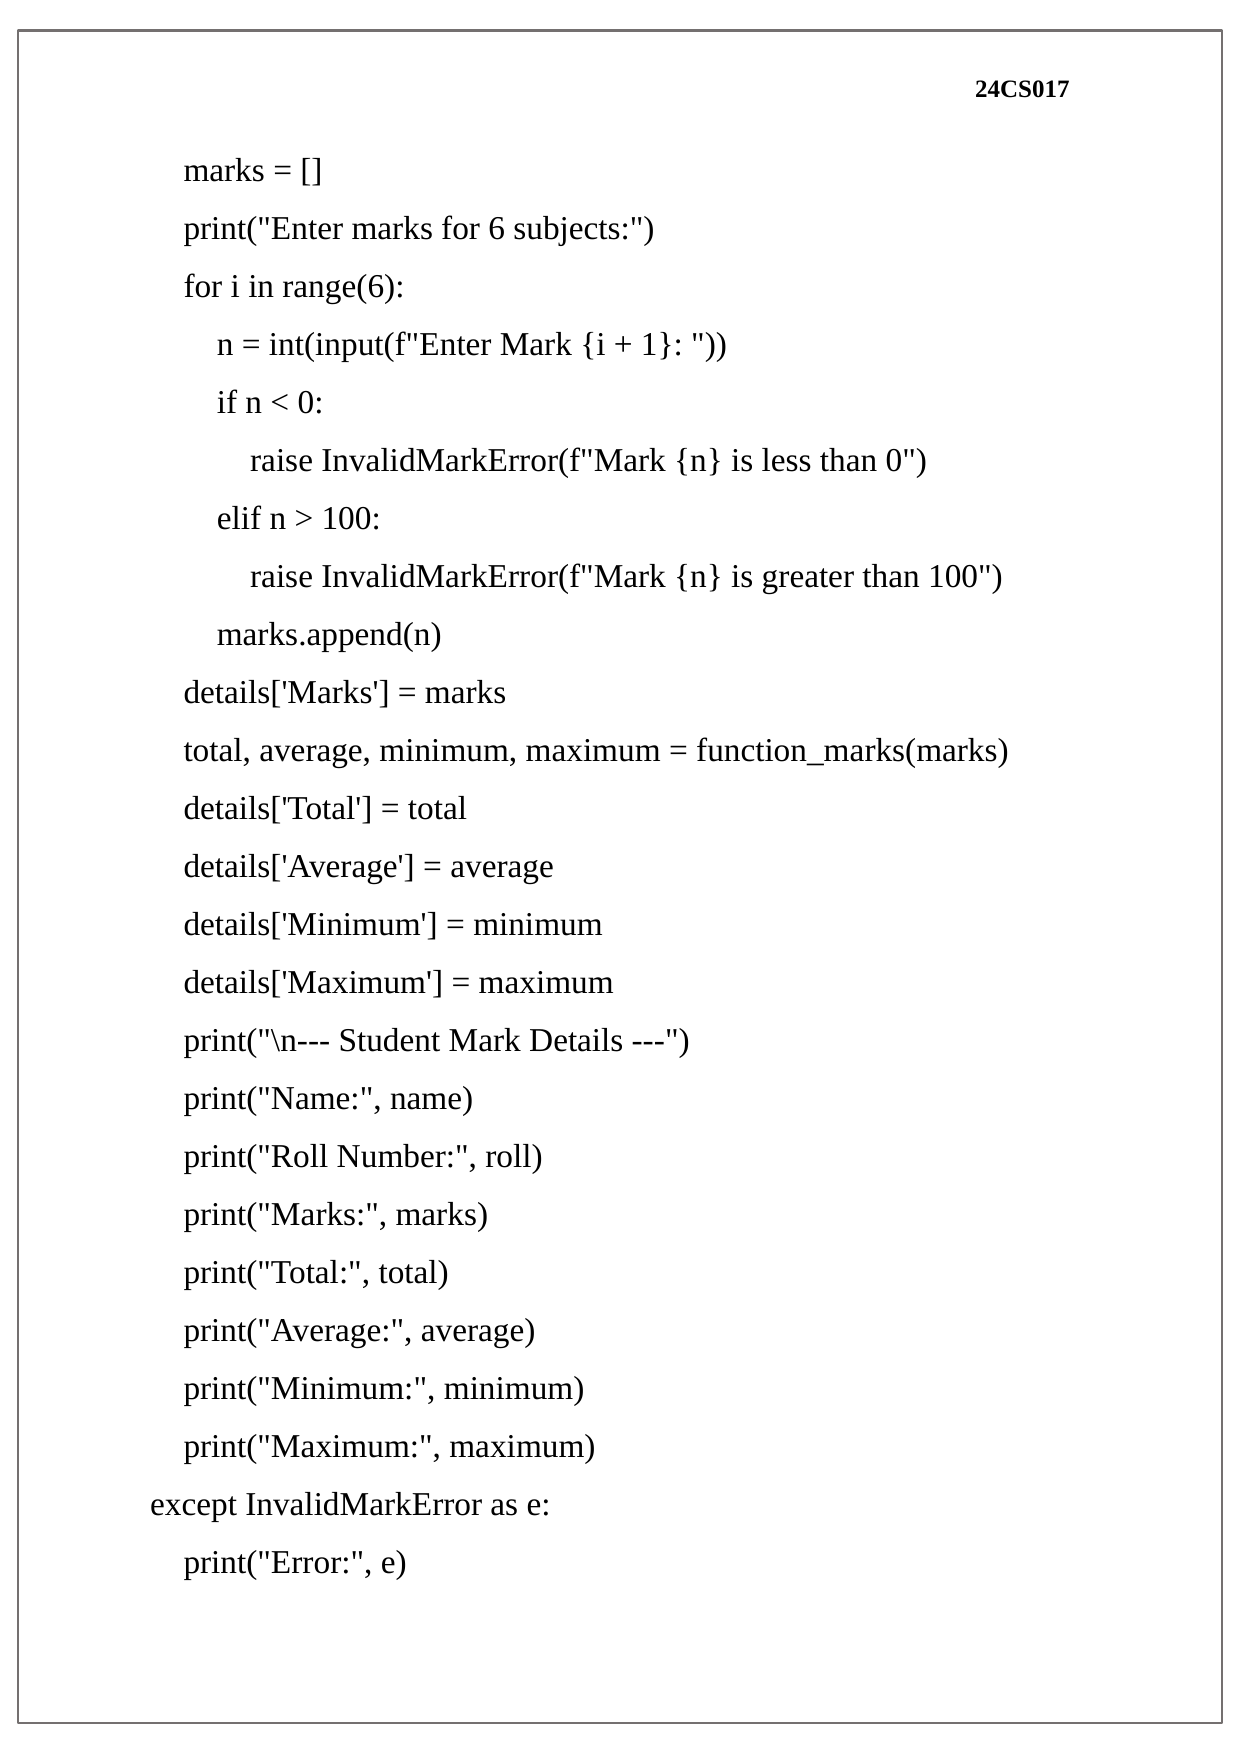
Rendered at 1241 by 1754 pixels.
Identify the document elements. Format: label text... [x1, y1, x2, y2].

text details['Minimum'] = minimum [150, 904, 1090, 943]
text details['Total'] = total [150, 788, 1090, 827]
text print("Minimum:", minimum) [150, 1368, 1090, 1407]
text details['Average'] = average [150, 846, 1090, 884]
text for i in range(6): [150, 266, 1090, 304]
text print("Error:", e) [150, 1542, 1090, 1581]
text print("Total:", total) [150, 1252, 1090, 1291]
text marks = [] [150, 150, 1090, 188]
text print("Average:", average) [150, 1310, 1090, 1349]
text print("Marks:", marks) [150, 1194, 1090, 1233]
text details['Marks'] = marks [150, 672, 1090, 711]
text marks.append(n) [150, 614, 1090, 652]
text print("Name:", name) [150, 1078, 1090, 1117]
text n = int(input(f"Enter Mark {i + 1}: ")) [150, 324, 1090, 362]
text if n < 0: [150, 382, 1090, 420]
text print("\n--- Student Mark Details ---") [150, 1020, 1090, 1059]
text raise InvalidMarkError(f"Mark {n} is greater than 100") [150, 556, 1090, 594]
text raise InvalidMarkError(f"Mark {n} is less than 0") [150, 440, 1090, 478]
text elif n > 100: [150, 498, 1090, 536]
text except InvalidMarkError as e: [150, 1484, 1090, 1523]
text total, average, minimum, maximum = function_marks(marks) [150, 730, 1090, 768]
text print("Enter marks for 6 subjects:") [150, 208, 1090, 246]
text details['Maximum'] = maximum [150, 962, 1090, 1001]
text print("Roll Number:", roll) [150, 1136, 1090, 1175]
text print("Maximum:", maximum) [150, 1426, 1090, 1465]
